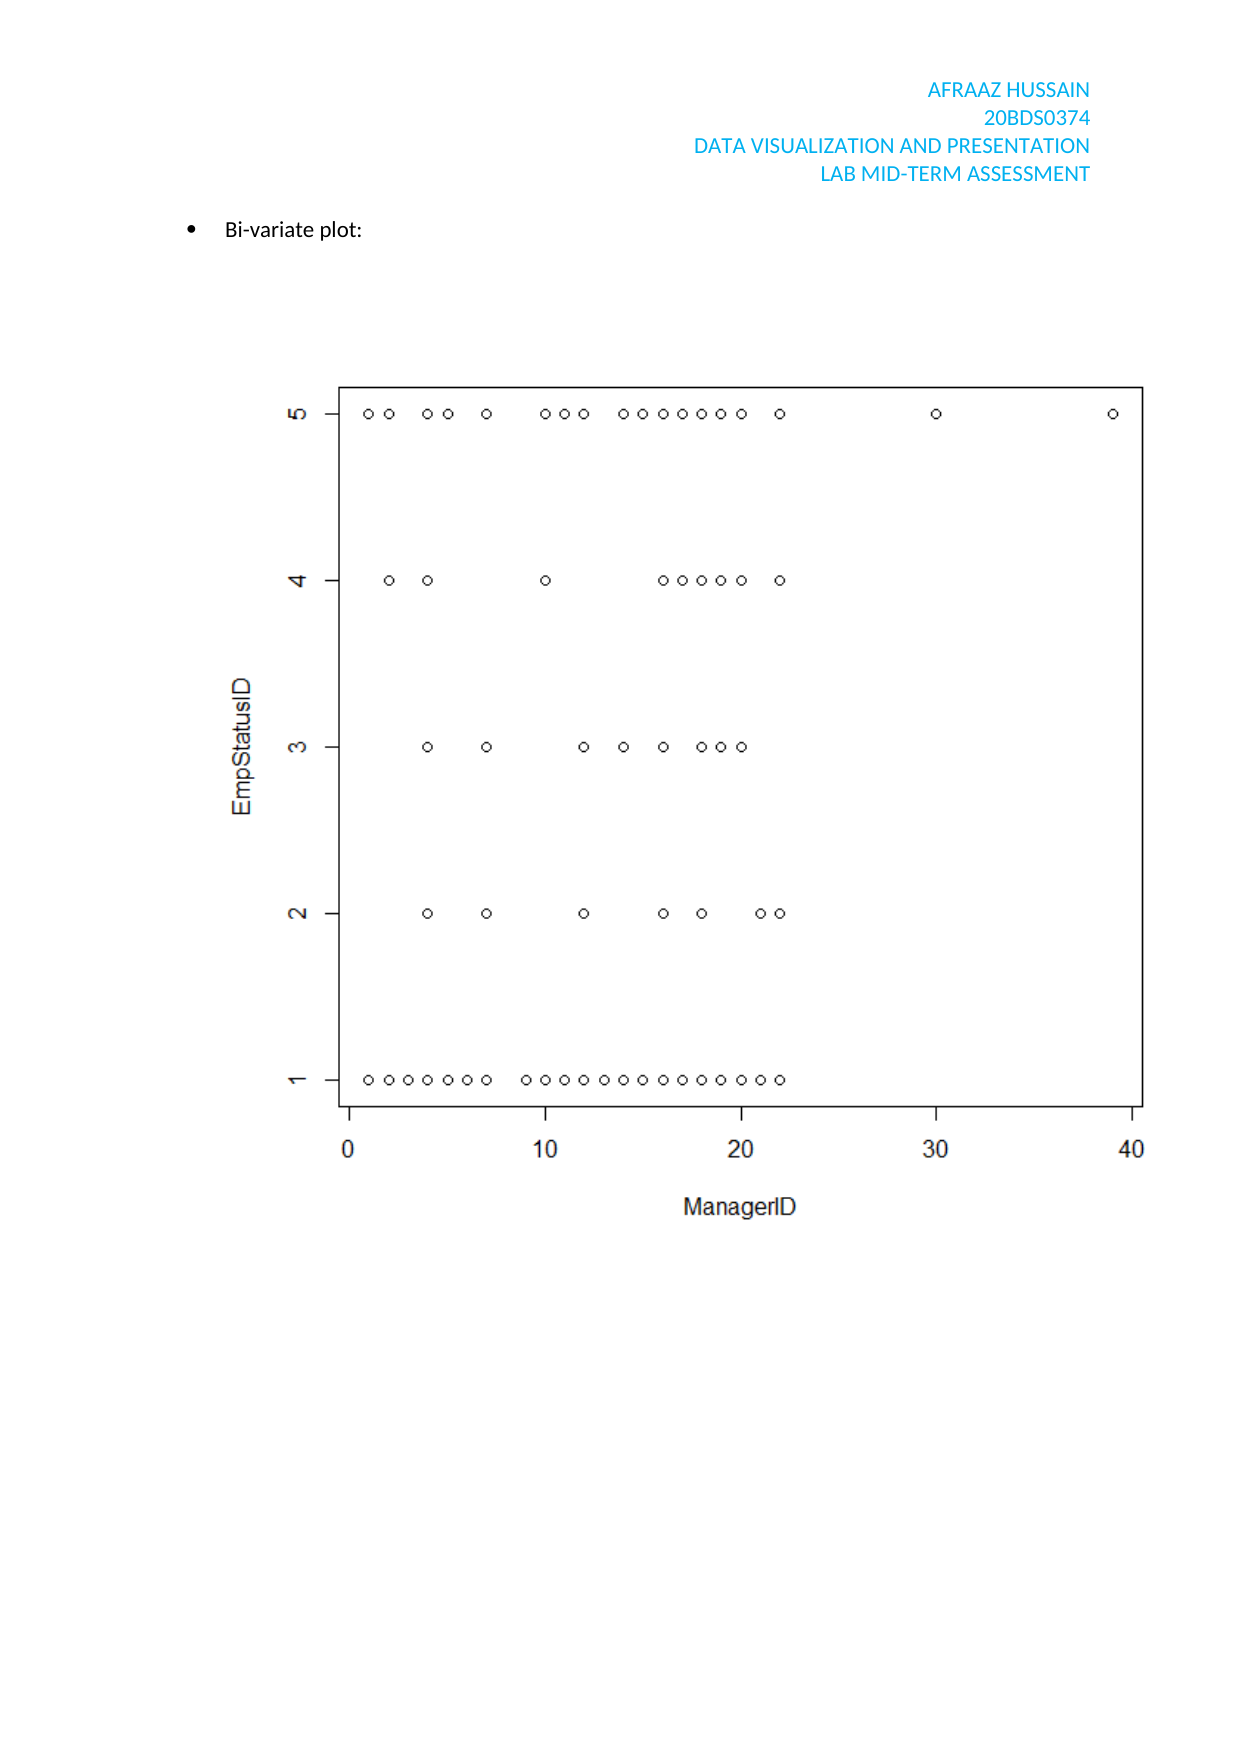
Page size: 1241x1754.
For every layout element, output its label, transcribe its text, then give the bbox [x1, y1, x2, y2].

list Bi-variate plot: [187, 215, 1090, 243]
picture [225, 275, 1200, 1227]
